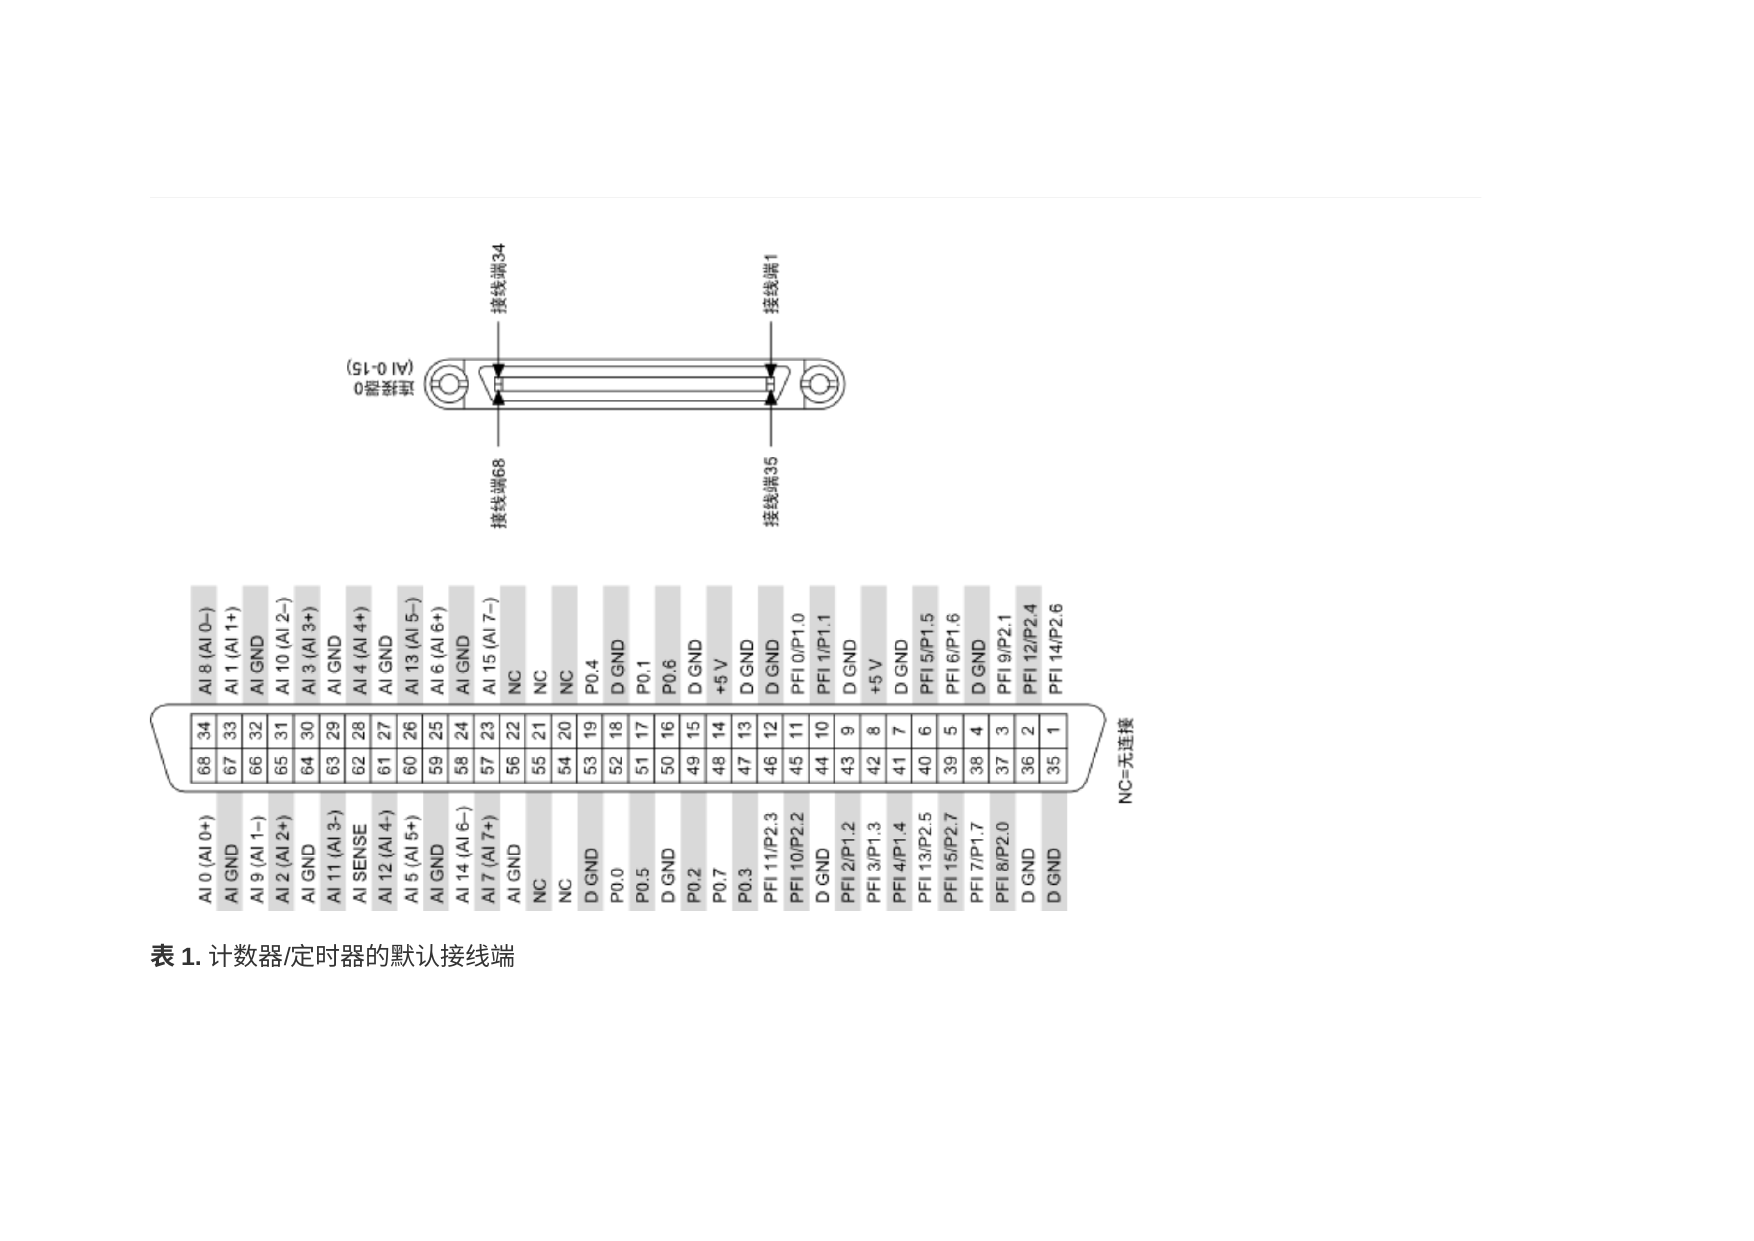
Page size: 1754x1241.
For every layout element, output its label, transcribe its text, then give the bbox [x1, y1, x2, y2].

picture [151, 232, 1134, 911]
text 表 1. 计数器/定时器的默认接线端 [150, 922, 1604, 987]
